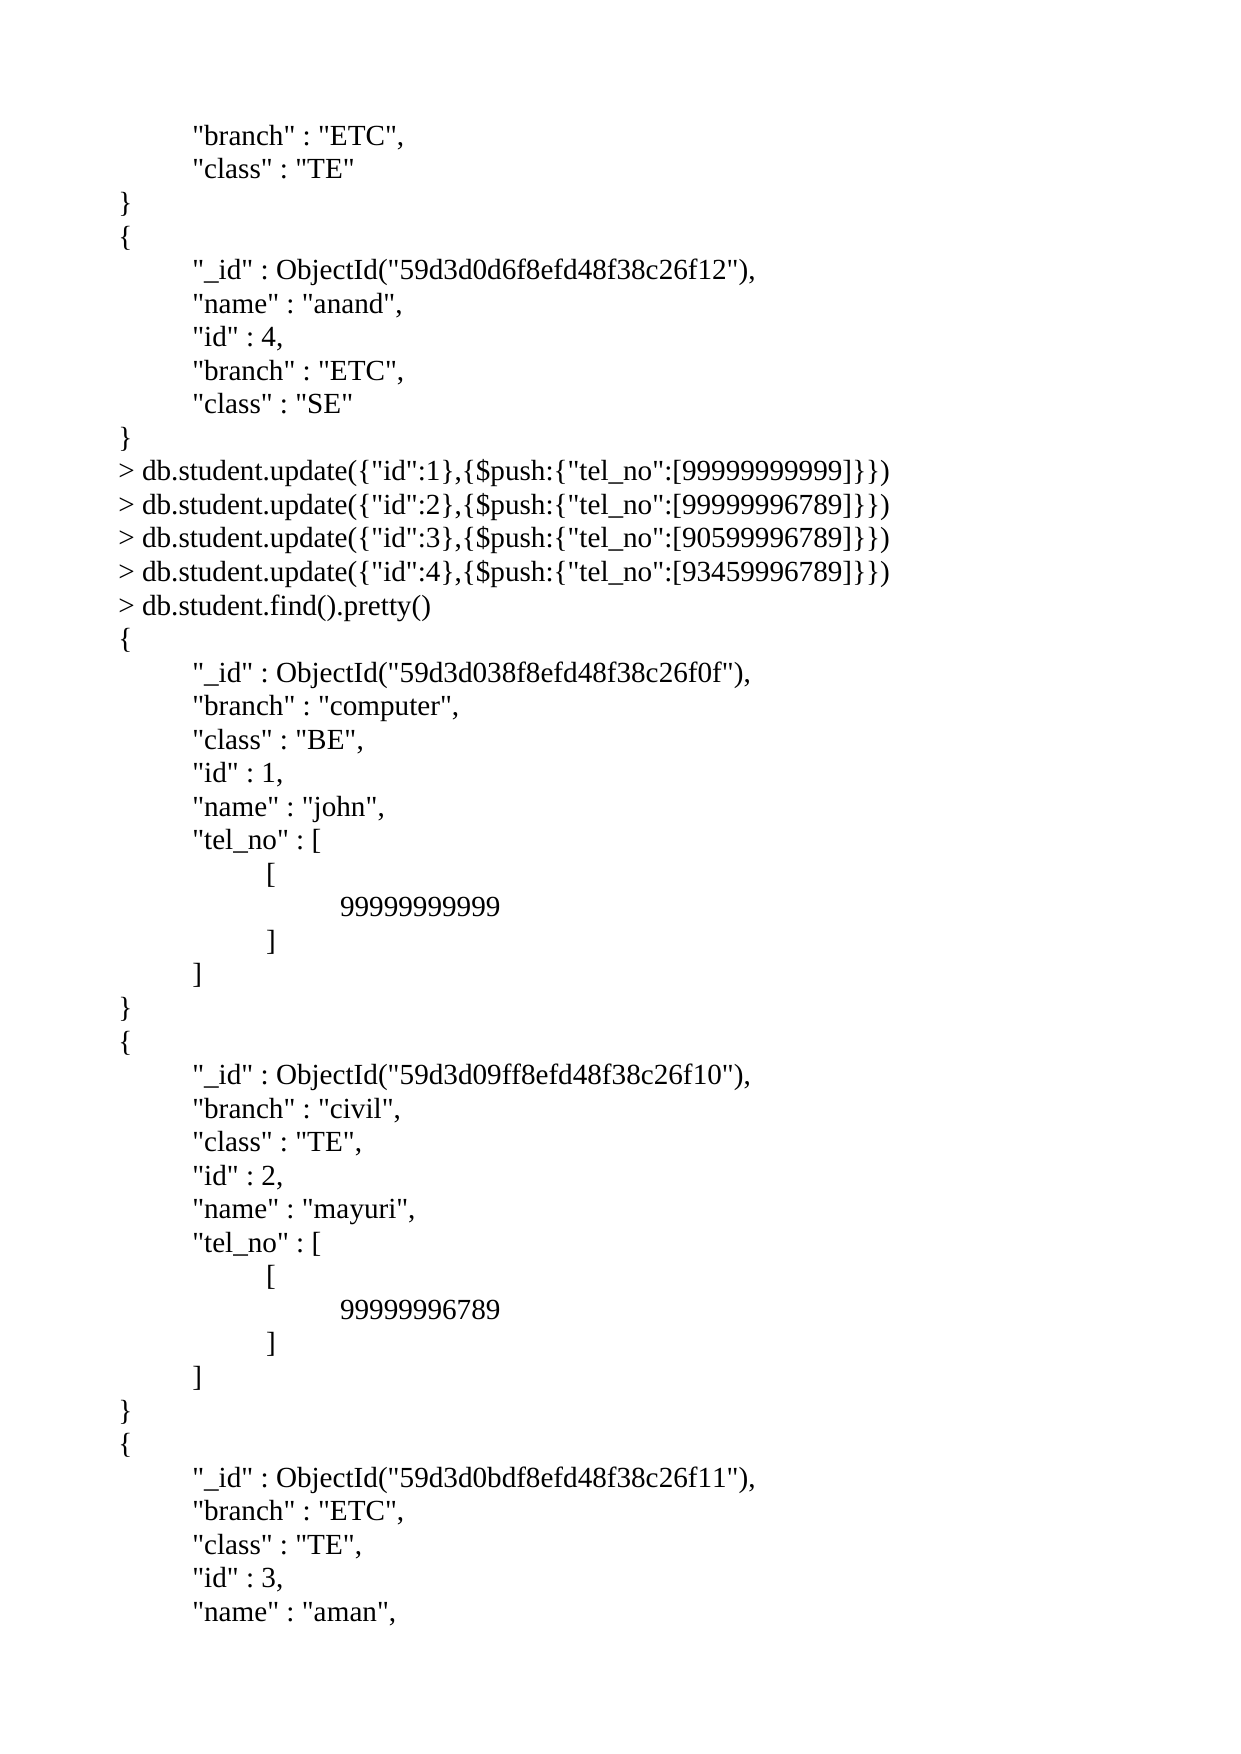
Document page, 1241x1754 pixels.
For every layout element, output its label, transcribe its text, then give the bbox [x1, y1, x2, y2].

text ] [118, 923, 1122, 957]
text "id" : 2, [118, 1158, 1122, 1191]
text { [118, 1024, 1122, 1057]
text "name" : "anand", [118, 286, 1122, 319]
text > db.student.update({"id":4},{$push:{"tel_no":[93459996789]}}) [118, 554, 1122, 588]
text "id" : 3, [118, 1560, 1122, 1594]
text { [118, 621, 1122, 655]
text 99999996789 [118, 1292, 1122, 1326]
text [ [118, 856, 1122, 889]
text "tel_no" : [ [118, 1225, 1122, 1258]
text "name" : "aman", [118, 1594, 1122, 1627]
text "_id" : ObjectId("59d3d09ff8efd48f38c26f10"), [118, 1057, 1122, 1091]
text "name" : "john", [118, 789, 1122, 822]
text "name" : "mayuri", [118, 1191, 1122, 1225]
text "class" : "TE" [118, 152, 1122, 185]
text "class" : "BE", [118, 722, 1122, 755]
text "class" : "SE" [118, 386, 1122, 420]
text "_id" : ObjectId("59d3d0bdf8efd48f38c26f11"), [118, 1460, 1122, 1493]
text "_id" : ObjectId("59d3d0d6f8efd48f38c26f12"), [118, 252, 1122, 286]
text > db.student.find().pretty() [118, 588, 1122, 621]
text "class" : "TE", [118, 1527, 1122, 1560]
text > db.student.update({"id":1},{$push:{"tel_no":[99999999999]}}) [118, 453, 1122, 487]
text "class" : "TE", [118, 1124, 1122, 1158]
text "branch" : "civil", [118, 1091, 1122, 1124]
text > db.student.update({"id":2},{$push:{"tel_no":[99999996789]}}) [118, 487, 1122, 521]
text [ [118, 1258, 1122, 1292]
text "id" : 4, [118, 319, 1122, 353]
text { [118, 1426, 1122, 1460]
text 99999999999 [118, 889, 1122, 923]
text "tel_no" : [ [118, 822, 1122, 856]
text "branch" : "ETC", [118, 353, 1122, 386]
text ] [118, 1326, 1122, 1359]
text "branch" : "computer", [118, 688, 1122, 722]
text } [118, 420, 1122, 453]
text { [118, 219, 1122, 252]
text ] [118, 957, 1122, 990]
text } [118, 990, 1122, 1024]
text ] [118, 1359, 1122, 1393]
text "_id" : ObjectId("59d3d038f8efd48f38c26f0f"), [118, 655, 1122, 688]
text "branch" : "ETC", [118, 118, 1122, 152]
text "branch" : "ETC", [118, 1493, 1122, 1527]
text } [118, 1393, 1122, 1426]
text "id" : 1, [118, 755, 1122, 789]
text > db.student.update({"id":3},{$push:{"tel_no":[90599996789]}}) [118, 521, 1122, 554]
text } [118, 185, 1122, 219]
